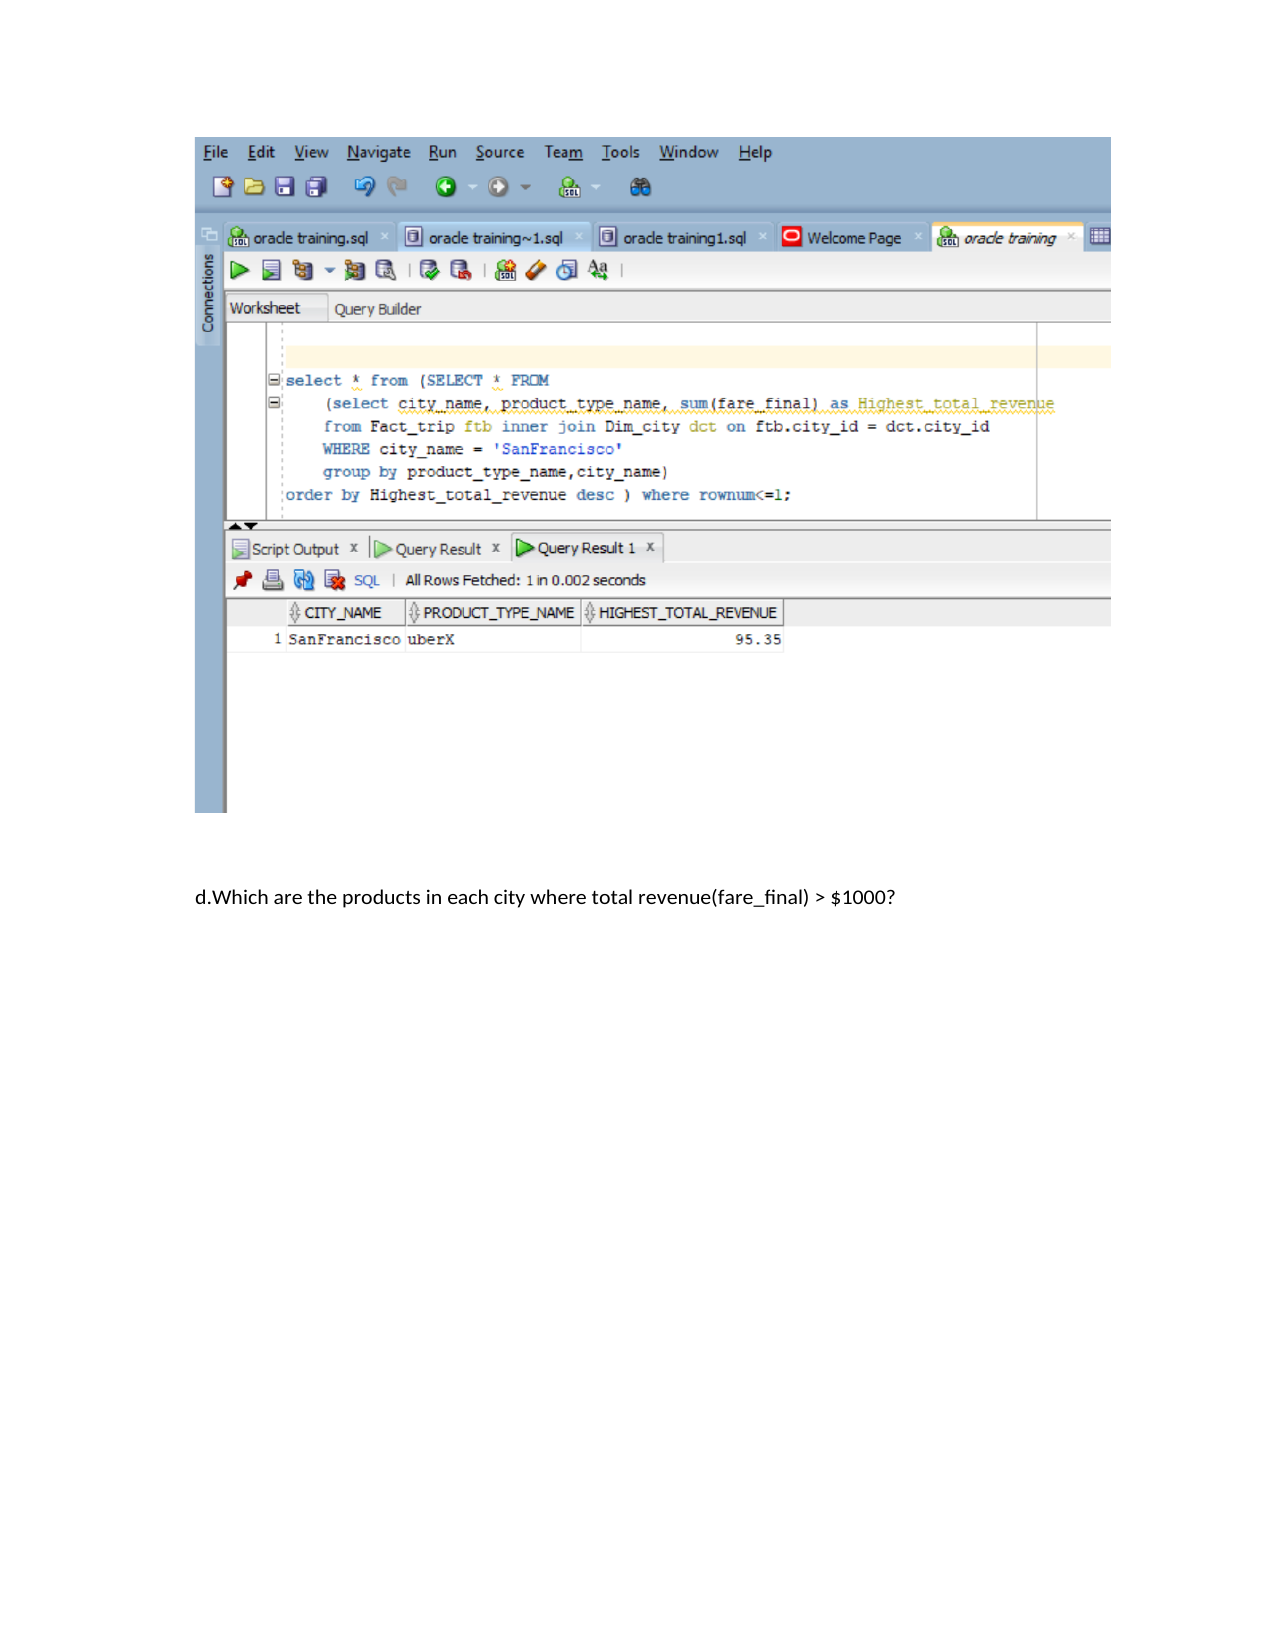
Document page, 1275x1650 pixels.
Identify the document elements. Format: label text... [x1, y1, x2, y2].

text d.Which are the products in each city where total revenue(fare_final) > $1000? [195, 884, 1096, 909]
picture [194, 137, 1111, 813]
